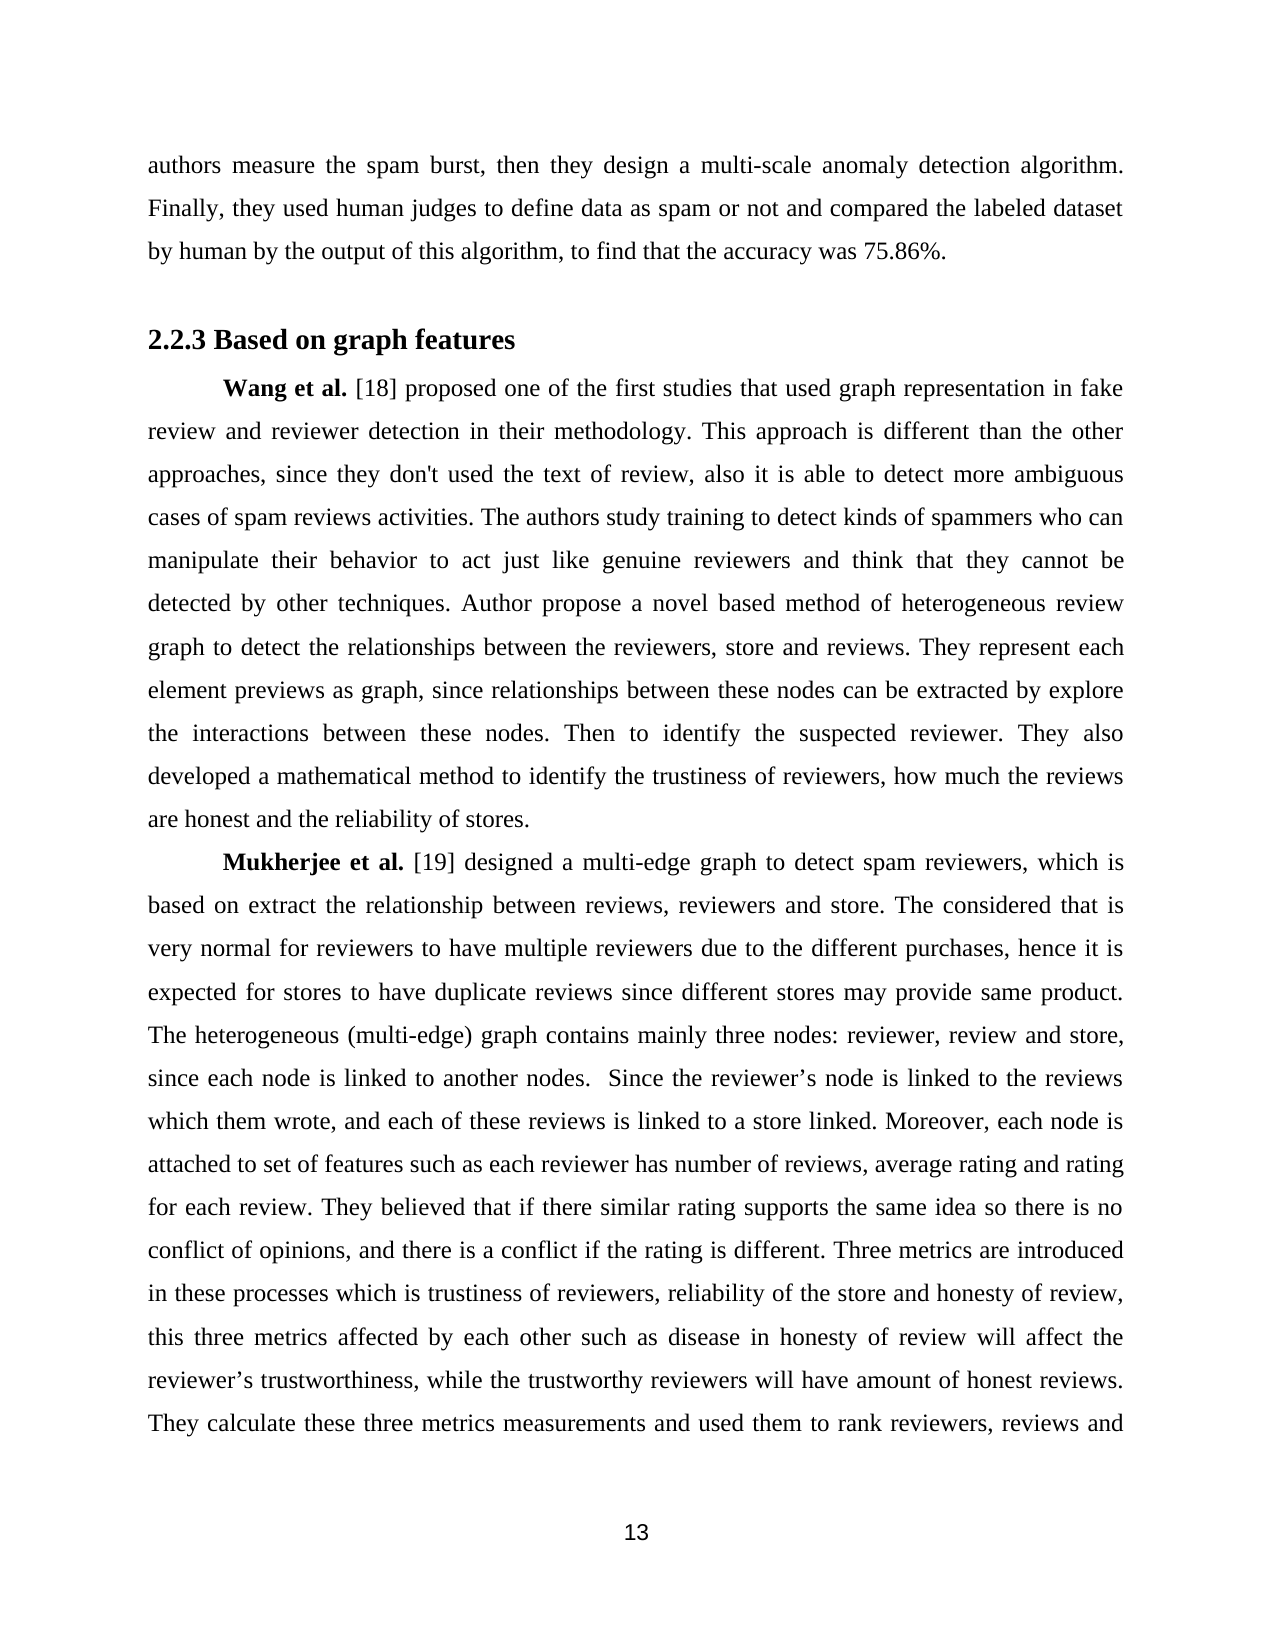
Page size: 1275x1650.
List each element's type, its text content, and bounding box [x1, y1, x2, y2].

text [148, 150, 1125, 265]
text Wang et al. proposed one of the first studies that used graph representation in fake review and reviewer detection in their methodology. This approach is different than the other approaches, since they don't used the text of review, also it is able to detect more ambiguous cases of spam reviews activities. The authors study training to detect kinds of spammers who can manipulate their behavior to act just like genuine reviewers and think that they cannot be detected by other techniques. Author propose a novel based method of heterogeneous review graph to detect the relationships between the reviewers, store and reviews. They represent each element previews as graph, since relationships between these nodes can be extracted by explore the interactions between these nodes. Then to identify the suspected reviewer. They also developed a mathematical method to identify the trustiness of reviewers, how much the reviews are honest and the reliability of stores. [148, 373, 1125, 833]
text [148, 847, 1125, 1437]
text 2.2.3 Based on graph features [148, 322, 1125, 356]
